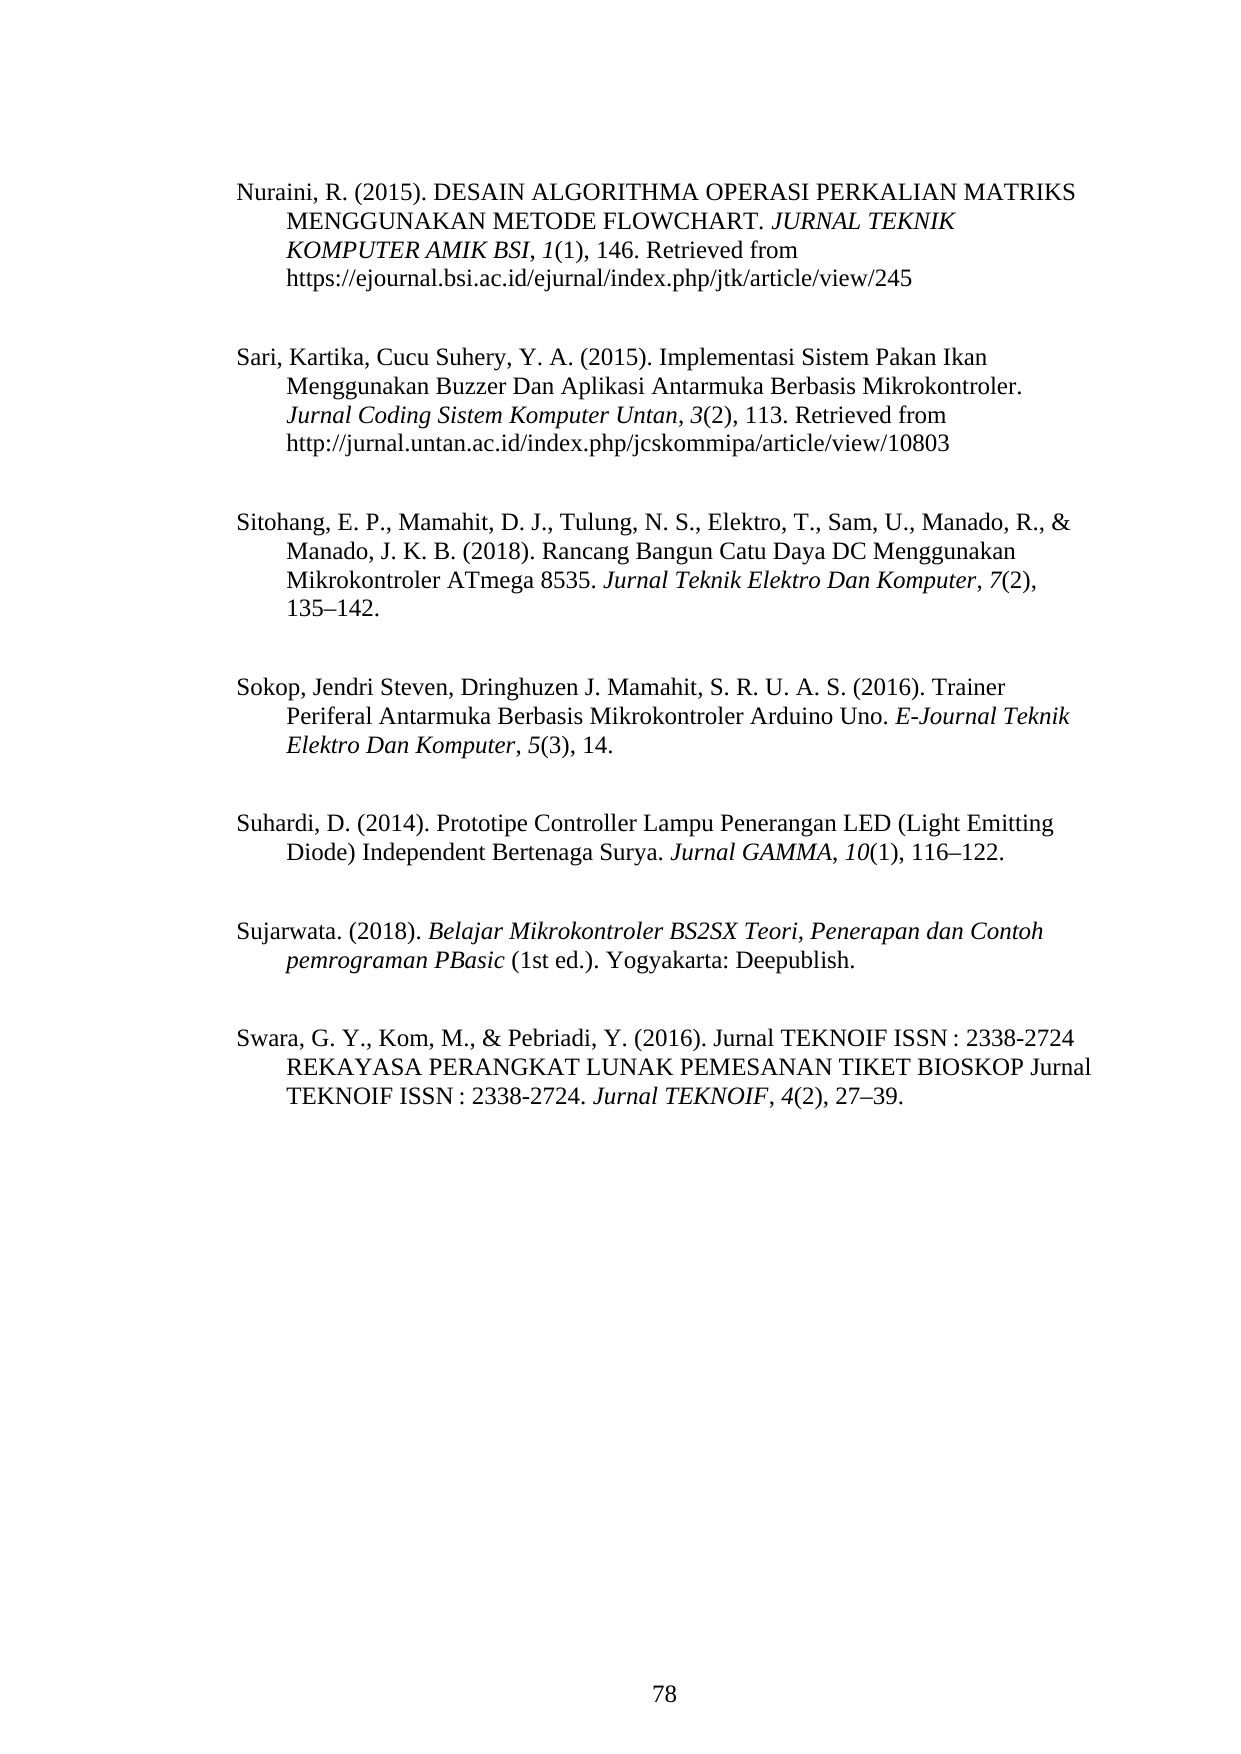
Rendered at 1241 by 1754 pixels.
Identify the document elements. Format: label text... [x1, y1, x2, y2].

text Sujarwata. (2018). Belajar Mikrokontroler BS2SX Teori, Penerapan dan Contoh pemrograman PBasic (1st ed.). Yogyakarta: Deepublish. [236, 916, 1092, 973]
text Sokop, Jendri Steven, Dringhuzen J. Mamahit, S. R. U. A. S. (2016). Trainer Periferal Antarmuka Berbasis Mikrokontroler Arduino Uno. E-Journal Teknik Elektro Dan Komputer, 5(3), 14. [236, 672, 1092, 758]
text Sitohang, E. P., Mamahit, D. J., Tulung, N. S., Elektro, T., Sam, U., Manado, R., & Manado, J. K. B. (2018). Rancang Bangun Catu Daya DC Menggunakan Mikrokontroler ATmega 8535. Jurnal Teknik Elektro Dan Komputer, 7(2), 135–142. [236, 507, 1092, 622]
text Suhardi, D. (2014). Prototipe Controller Lampu Penerangan LED (Light Emitting Diode) Independent Bertenaga Surya. Jurnal GAMMA, 10(1), 116–122. [236, 808, 1092, 866]
text Swara, G. Y., Kom, M., & Pebriadi, Y. (2016). Jurnal TEKNOIF ISSN : 2338-2724 REKAYASA PERANGKAT LUNAK PEMESANAN TIKET BIOSKOP Jurnal TEKNOIF ISSN : 2338-2724. Jurnal TEKNOIF, 4(2), 27–39. [236, 1023, 1092, 1110]
text Nuraini, R. (2015). DESAIN ALGORITHMA OPERASI PERKALIAN MATRIKS MENGGUNAKAN METODE FLOWCHART. JURNAL TEKNIK KOMPUTER AMIK BSI, 1(1), 146. Retrieved from https://ejournal.bsi.ac.id/ejurnal/index.php/jtk/article/view/245 [236, 177, 1092, 292]
text Sari, Kartika, Cucu Suhery, Y. A. (2015). Implementasi Sistem Pakan Ikan Menggunakan Buzzer Dan Aplikasi Antarmuka Berbasis Mikrokontroler. Jurnal Coding Sistem Komputer Untan, 3(2), 113. Retrieved from http://jurnal.untan.ac.id/index.php/jcskommipa/article/view/10803 [236, 342, 1092, 457]
